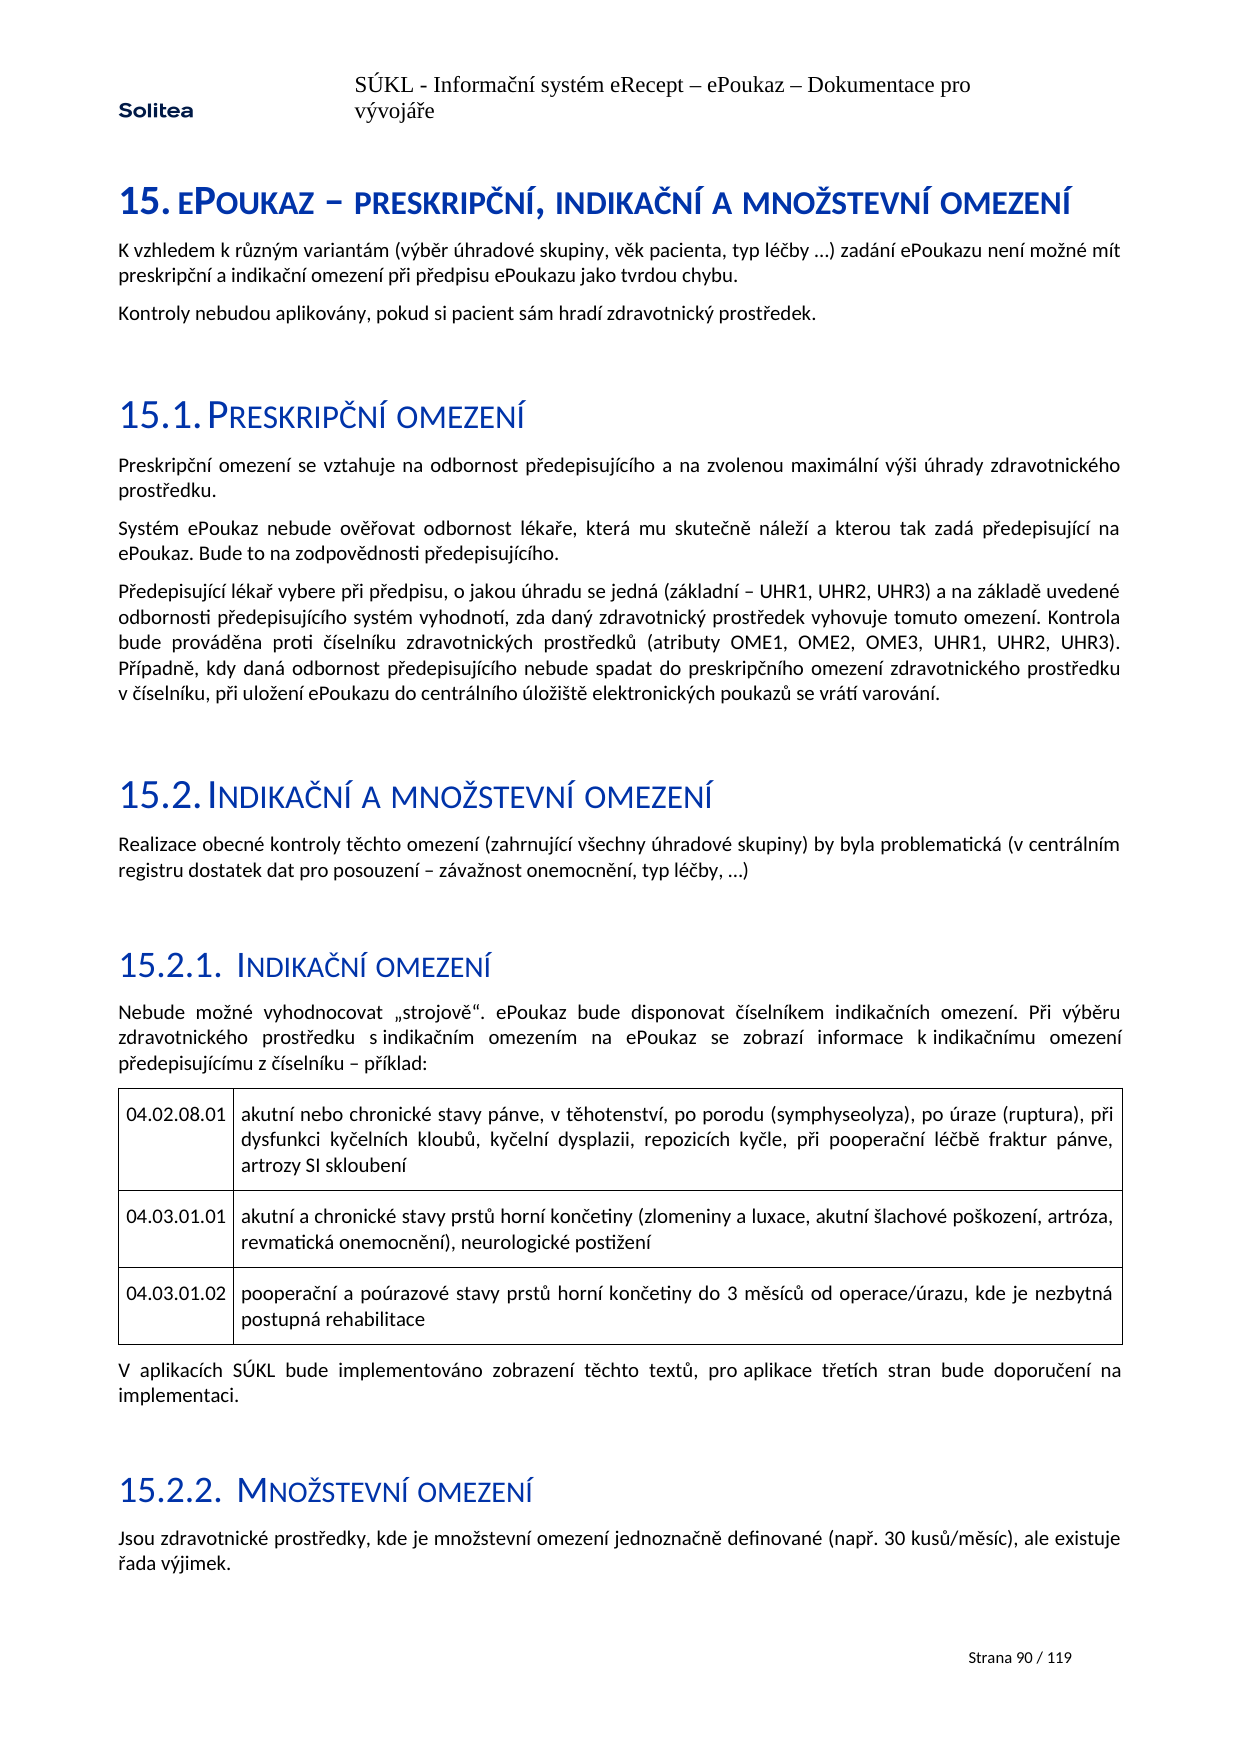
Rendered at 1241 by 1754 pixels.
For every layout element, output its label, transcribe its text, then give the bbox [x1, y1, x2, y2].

text Systém ePoukaz nebude ověřovat odbornost lékaře, která mu skutečně náleží a kterou tak zadá předepisující na ePoukaz. Bude to na zodpovědnosti předepisujícího. [118, 515, 1122, 566]
text Preskripční omezení [118, 388, 1122, 439]
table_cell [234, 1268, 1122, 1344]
text Indikační a množstevní omezení [118, 768, 1122, 819]
text Nebude možné vyhodnocovat „strojově“. ePoukaz bude disponovat číselníkem indikačních omezení. Při výběru zdravotnického prostředku s indikačním omezením na ePoukaz se zobrazí informace k indikačnímu omezení předepisujícímu z číselníku – příklad: [118, 999, 1122, 1075]
text Kontroly nebudou aplikovány, pokud si pacient sám hradí zdravotnický prostředek. [118, 301, 1122, 326]
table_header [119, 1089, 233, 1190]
text Realizace obecné kontroly těchto omezení (zahrnující všechny úhradové skupiny) by byla problematická (v centrálním registru dostatek dat pro posouzení – závažnost onemocnění, typ léčby, …) [118, 831, 1122, 882]
text ePoukaz – preskripční, indikační a množstevní omezení [118, 174, 1122, 225]
text Indikační omezení [118, 941, 1122, 986]
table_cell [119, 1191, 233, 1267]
text Preskripční omezení se vztahuje na odbornost předepisujícího a na zvolenou maximální výši úhrady zdravotnického prostředku. [118, 452, 1122, 503]
text K vzhledem k různým variantám (výběr úhradové skupiny, věk pacienta, typ léčby …) zadání ePoukazu není možné mít preskripční a indikační omezení při předpisu ePoukazu jako tvrdou chybu. [118, 237, 1122, 288]
picture [118, 102, 194, 119]
text Množstevní omezení [118, 1466, 1122, 1512]
text Jsou zdravotnické prostředky, kde je množstevní omezení jednoznačně definované (např. 30 kusů/měsíc), ale existuje řada výjimek. [118, 1525, 1122, 1576]
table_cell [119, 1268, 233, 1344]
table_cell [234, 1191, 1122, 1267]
text Předepisující lékař vybere při předpisu, o jakou úhradu se jedná (základní – UHR1, UHR2, UHR3) a na základě uvedené odbornosti předepisujícího systém vyhodnotí, zda daný zdravotnický prostředek vyhovuje tomuto omezení. Kontrola bude prováděna proti číselníku zdravotnických prostředků (atributy OME1, OME2, OME3, UHR1, UHR2, UHR3). Případně, kdy daná odbornost předepisujícího nebude spadat do preskripčního omezení zdravotnického prostředku v číselníku, při uložení ePoukazu do centrálního úložiště elektronických poukazů se vrátí varování. [118, 578, 1122, 706]
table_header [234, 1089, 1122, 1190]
text V aplikacích SÚKL bude implementováno zobrazení těchto textů, pro aplikace třetích stran bude doporučení na implementaci. [118, 1357, 1122, 1408]
